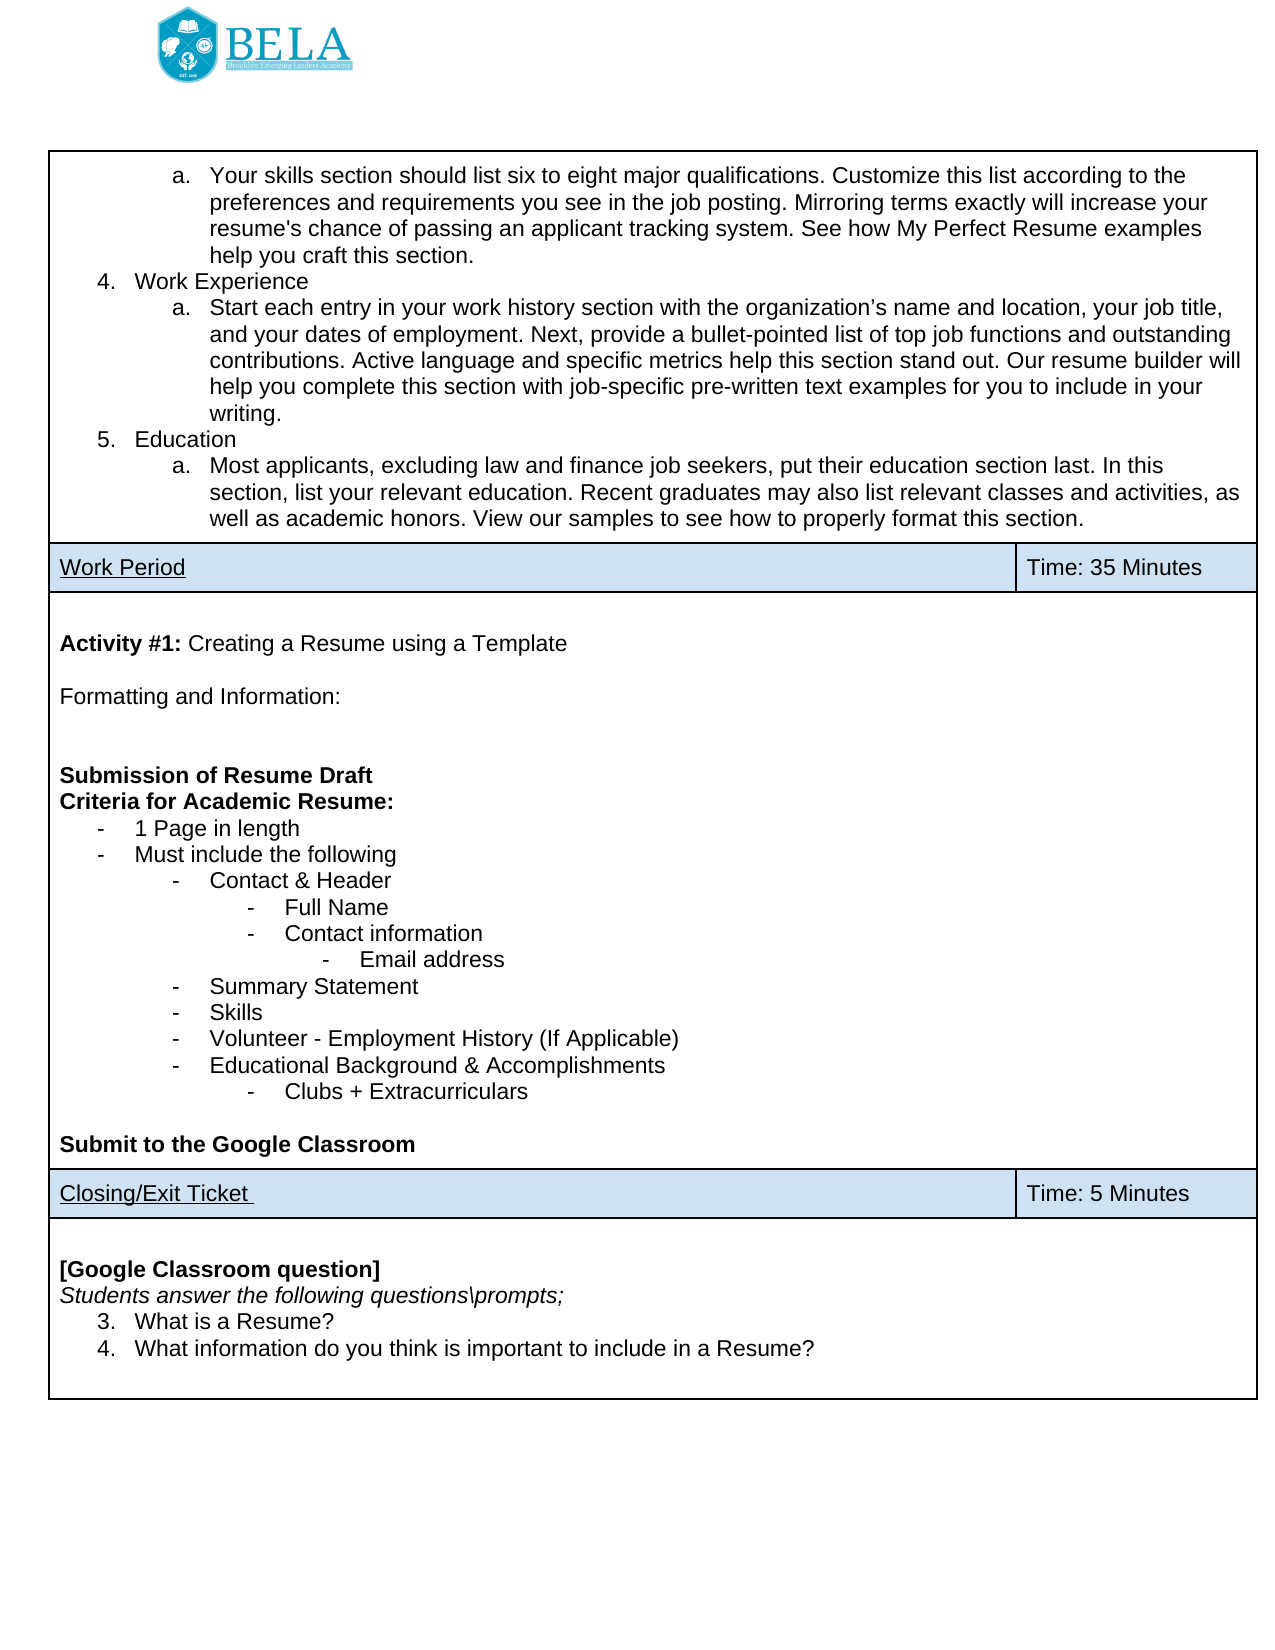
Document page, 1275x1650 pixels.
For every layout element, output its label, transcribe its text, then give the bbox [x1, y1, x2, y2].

table_cell Closing/Exit Ticket [50, 1170, 1015, 1217]
table_cell Activity #1: Creating a Resume using a Template Formatting and Information: Submission of Resume Draft Criteria for Academic Resume: 1 Page in length Must include the following Contact & Header Full Name Contact information Email address Summary Statement Skills Volunteer - Employment History (If Applicable) Educational Background & Accomplishments Clubs + Extracurriculars Submit to the Google Classroom [50, 593, 1256, 1167]
table_cell Time: 5 Minutes [1017, 1170, 1256, 1217]
table_cell [Google Classroom question] Students answer the following questions\prompts; What is a Resume? What information do you think is important to include in a Resume? [50, 1219, 1256, 1398]
table_cell Work Period [50, 544, 1015, 591]
table_cell Time: 35 Minutes [1017, 544, 1256, 591]
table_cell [50, 152, 1256, 542]
picture [150, 0, 356, 85]
